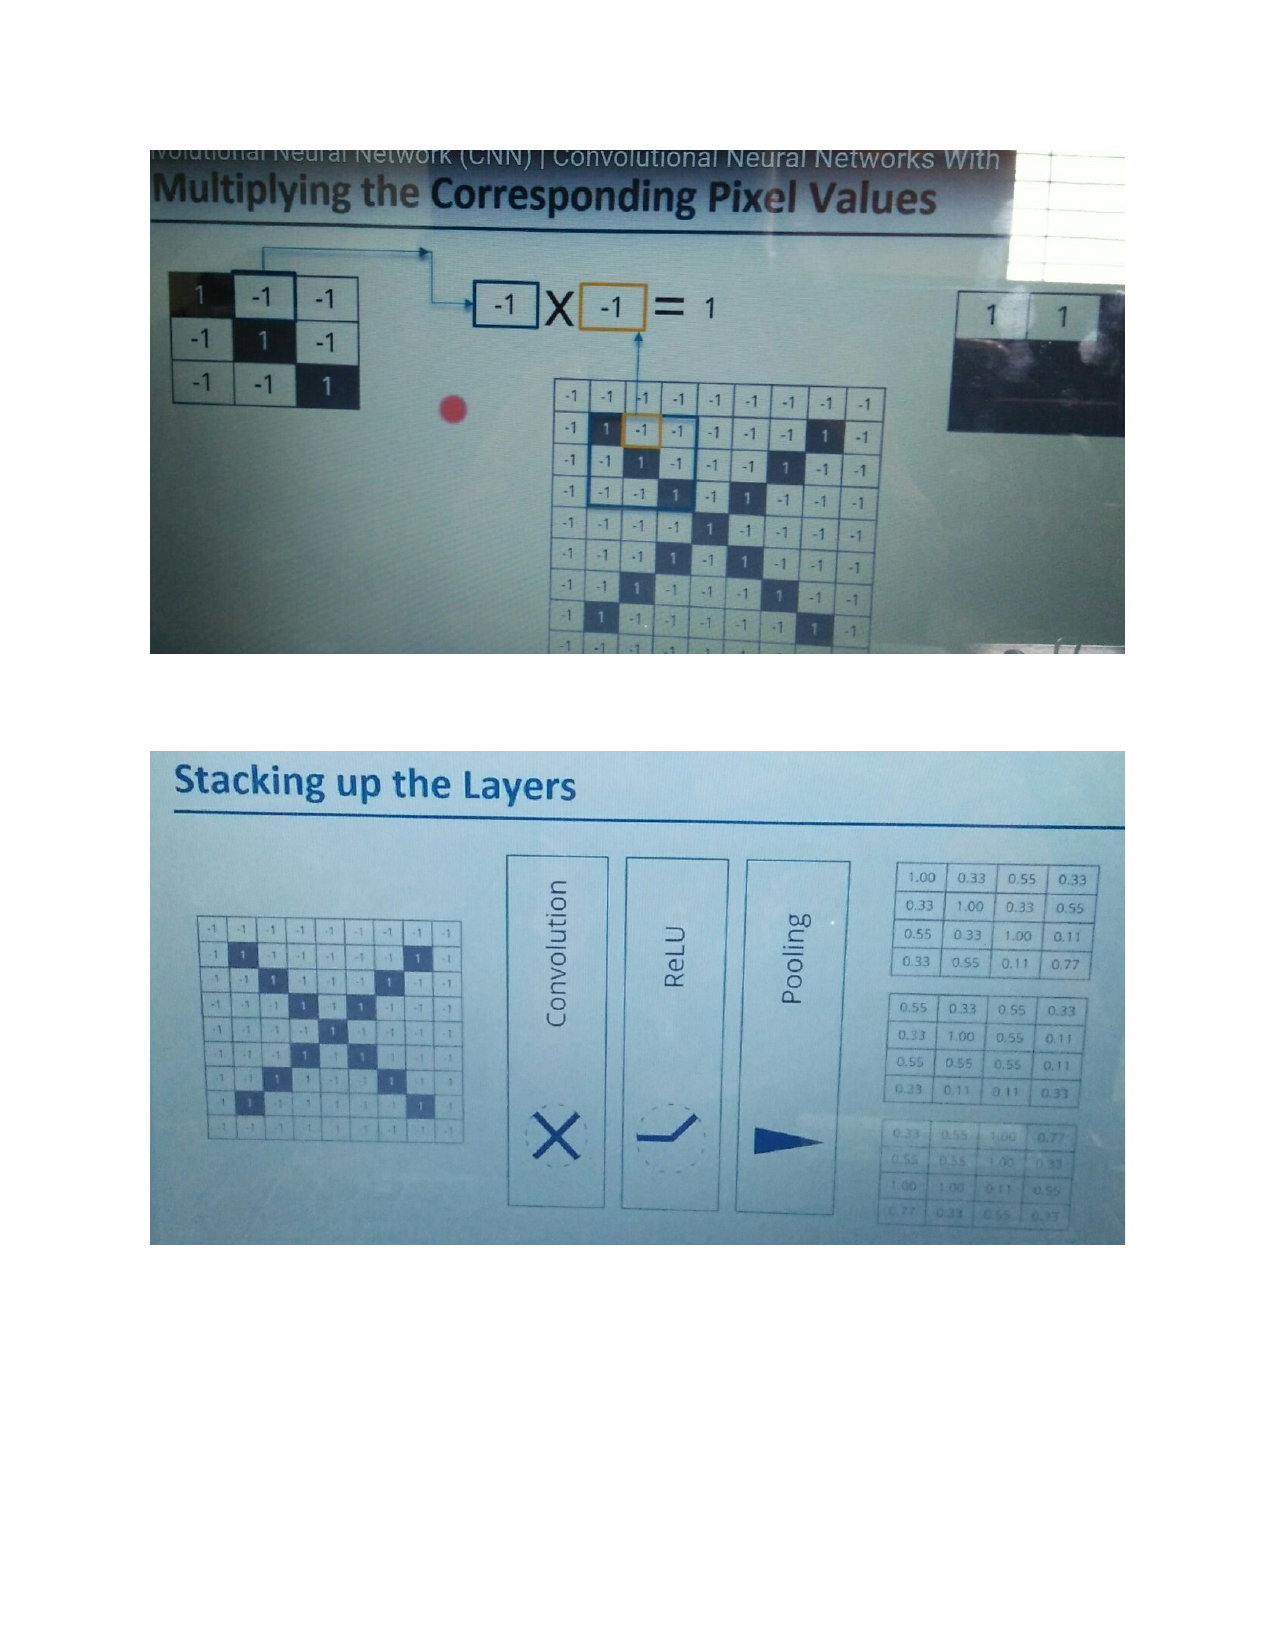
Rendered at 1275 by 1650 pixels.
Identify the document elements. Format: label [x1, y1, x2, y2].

picture [150, 150, 1125, 654]
picture [150, 751, 1125, 1245]
